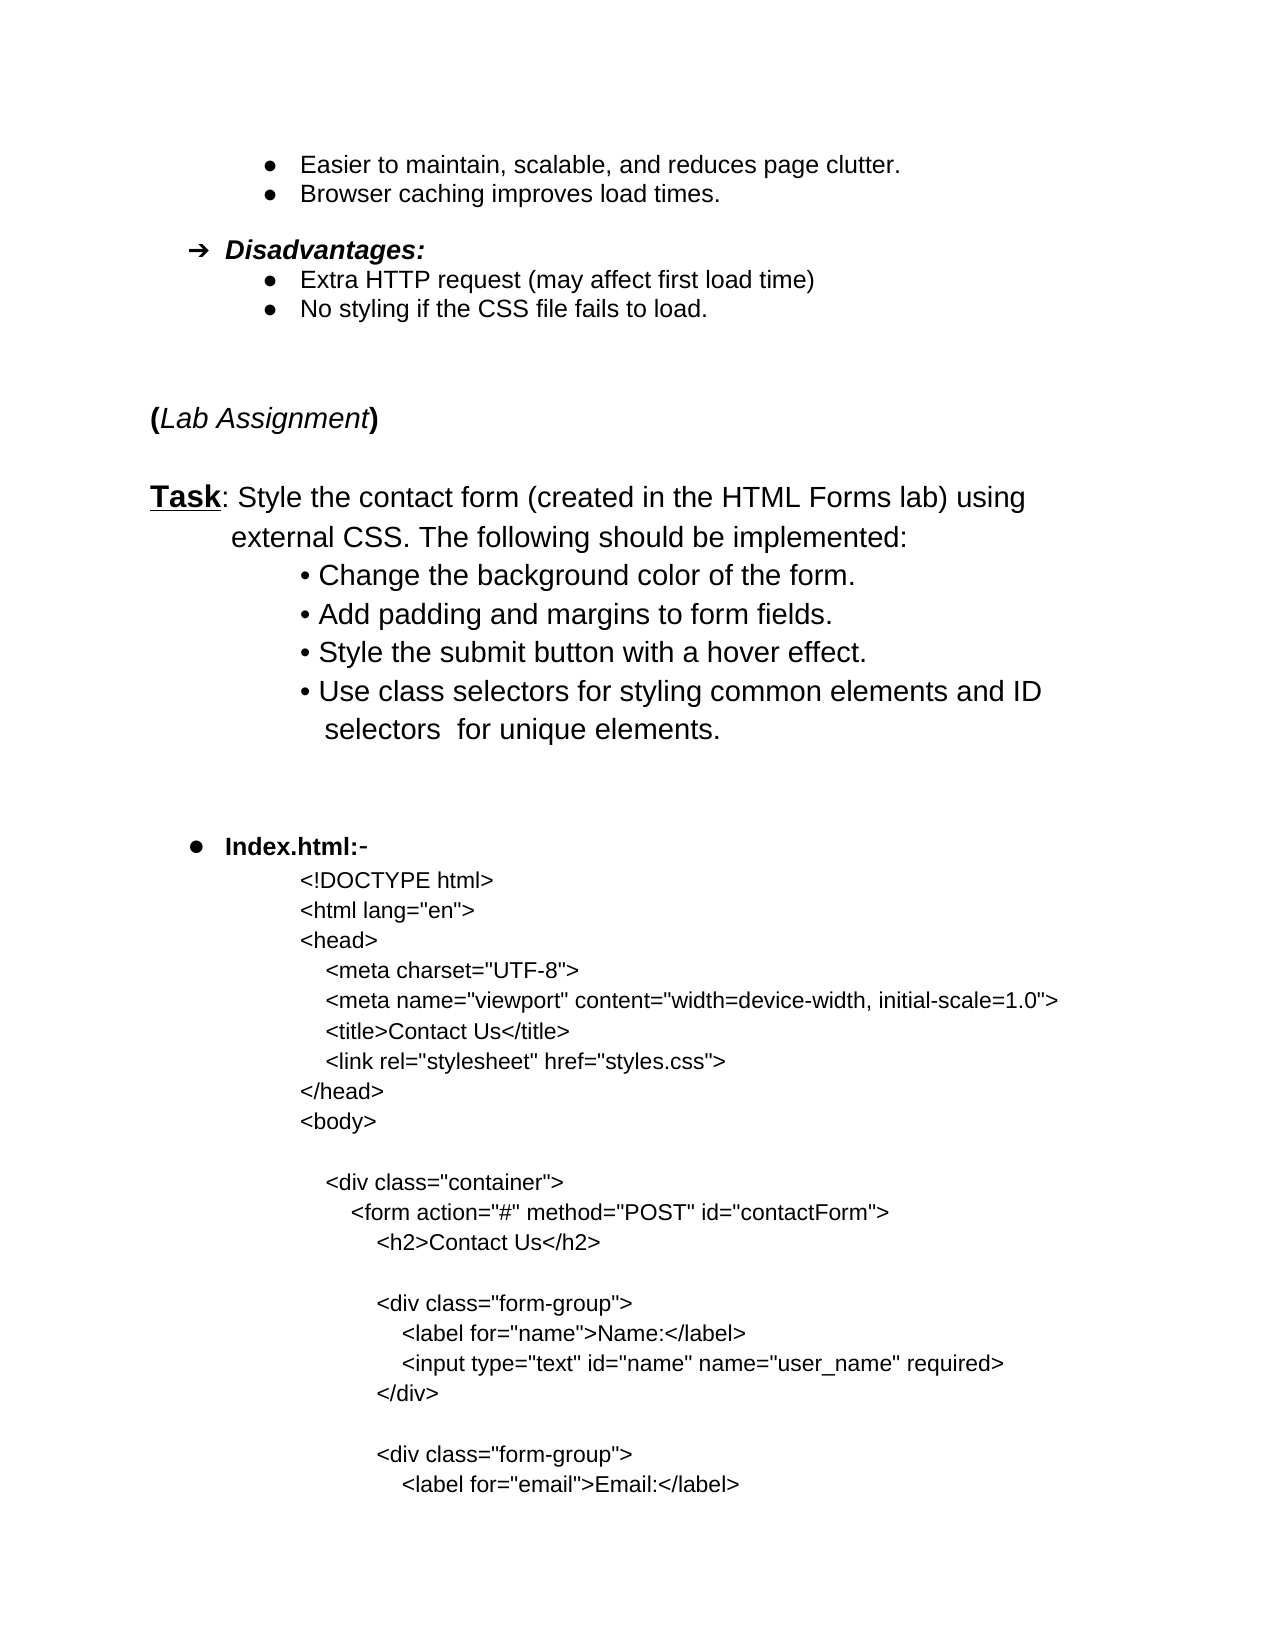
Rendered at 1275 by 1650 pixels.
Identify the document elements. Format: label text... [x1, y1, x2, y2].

text • Change the background color of the form. [225, 558, 1125, 592]
text Task: Style the contact form (created in the HTML Forms lab) using [150, 478, 1125, 514]
text <label for="email">Email:</label> [300, 1471, 1125, 1497]
list Index.html:- [187, 828, 1125, 862]
text </head> [300, 1078, 1125, 1104]
text <div class="form-group"> [300, 1289, 1125, 1316]
list Disadvantages: [187, 234, 1125, 265]
text <meta charset="UTF-8"> [300, 957, 1125, 983]
text (Lab Assignment) [150, 401, 1125, 435]
text • Style the submit button with a hover effect. [225, 635, 1125, 669]
text <input type="text" id="name" name="user_name" required> [300, 1350, 1125, 1376]
text <label for="name">Name:</label> [300, 1320, 1125, 1346]
text • Add padding and margins to form fields. [225, 597, 1125, 630]
text selectors for unique elements. [225, 712, 1125, 746]
text <form action="#" method="POST" id="contactForm"> [300, 1199, 1125, 1225]
text <meta name="viewport" content="width=device-width, initial-scale=1.0"> [300, 987, 1125, 1014]
list Easier to maintain, scalable, and reduces page clutter. [262, 150, 1125, 179]
text <html lang="en"> [300, 897, 1125, 923]
text <div class="container"> [300, 1169, 1125, 1195]
text <body> [300, 1108, 1125, 1134]
text </div> [300, 1380, 1125, 1406]
text external CSS. The following should be implemented: [150, 520, 1125, 553]
text <h2>Contact Us</h2> [300, 1229, 1125, 1255]
list No styling if the CSS file fails to load. [262, 294, 1125, 323]
text <!DOCTYPE html> [300, 867, 1125, 893]
list Extra HTTP request (may affect first load time) [262, 265, 1125, 294]
text <head> [300, 927, 1125, 953]
text <title>Contact Us</title> [300, 1018, 1125, 1044]
list Browser caching improves load times. [262, 179, 1125, 234]
text <link rel="stylesheet" href="styles.css"> [300, 1048, 1125, 1074]
text <div class="form-group"> [300, 1441, 1125, 1467]
text • Use class selectors for styling common elements and ID [225, 674, 1125, 707]
